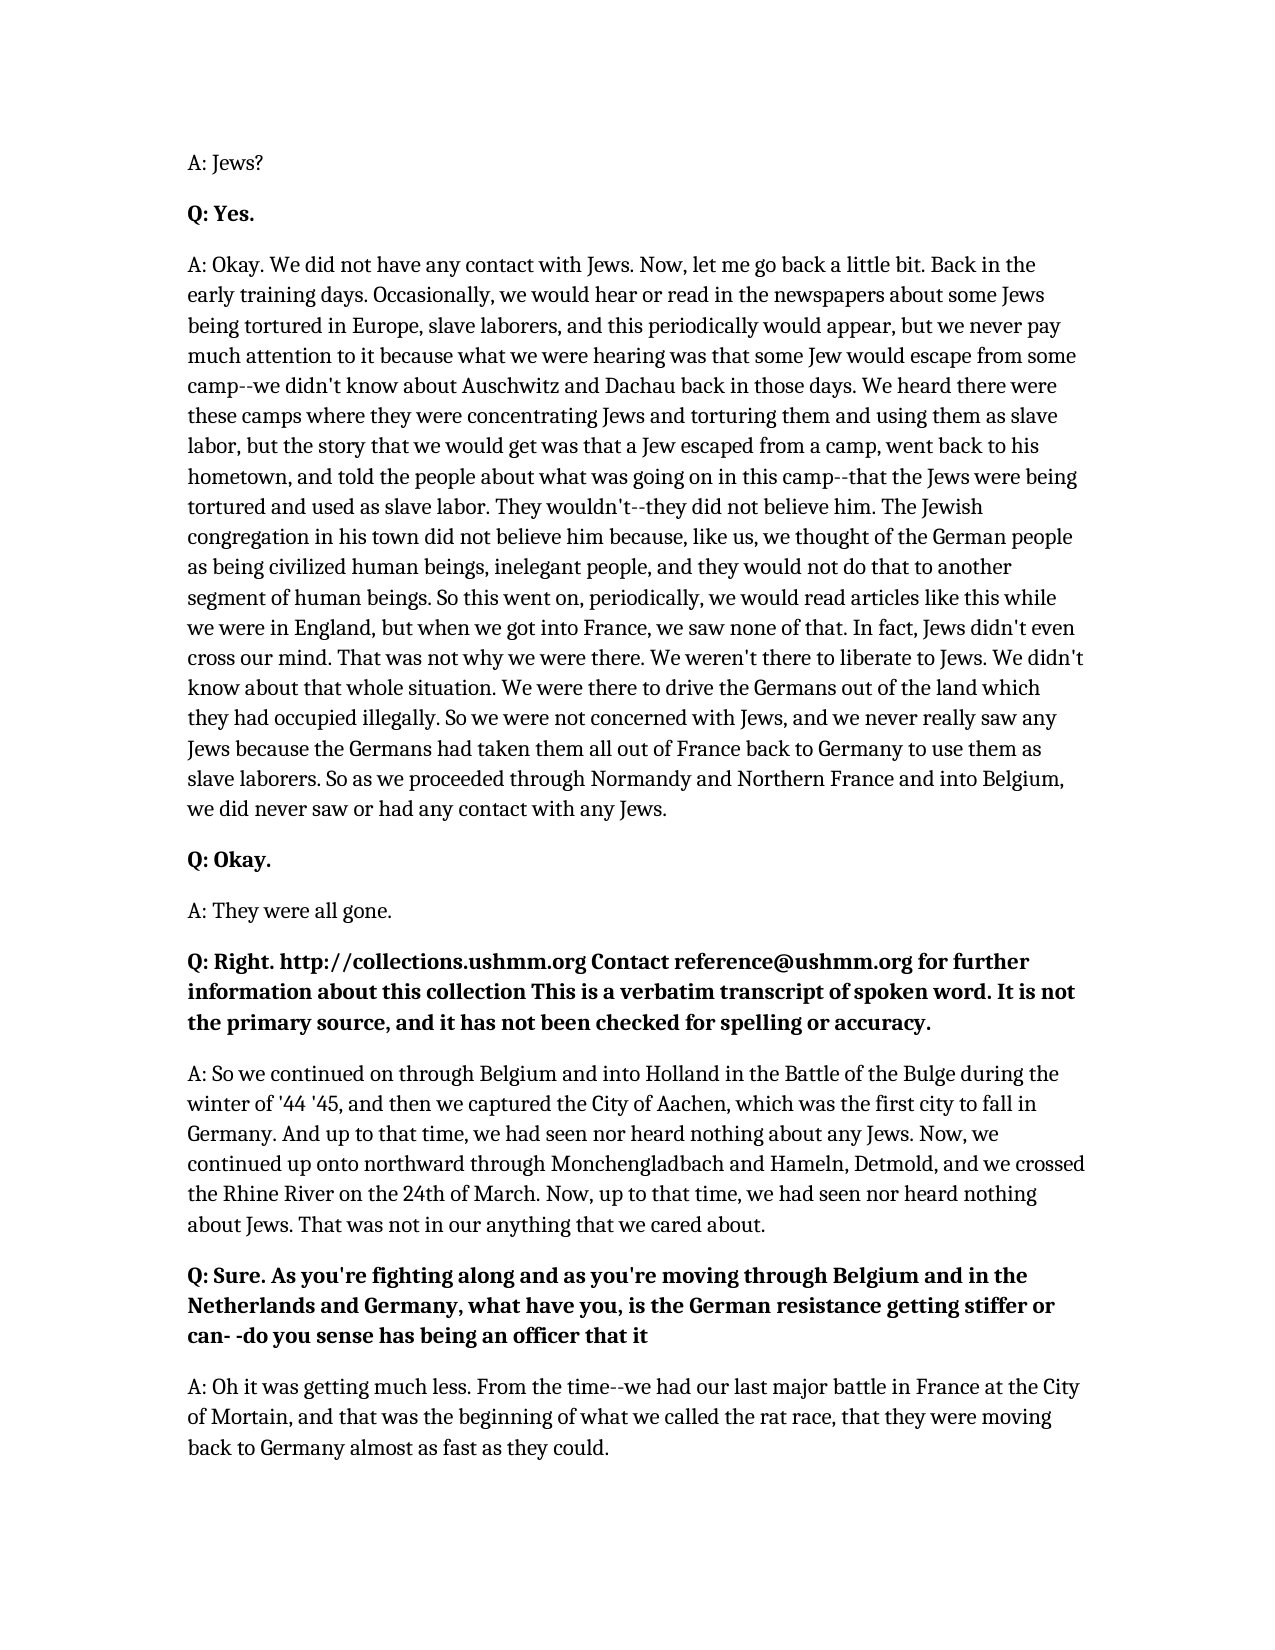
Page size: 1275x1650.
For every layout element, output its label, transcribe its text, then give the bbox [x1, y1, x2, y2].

text A: Oh it was getting much less. From the time--we had our last major battle in France at the City of Mortain, and that was the beginning of what we called the rat race, that they were moving back to Germany almost as fast as they could. [187, 1374, 1087, 1461]
text Q: Right. http://collections.ushmm.org Contact reference@ushmm.org for further information about this collection This is a verbatim transcript of spoken word. It is not the primary source, and it has not been checked for spelling or accuracy. [187, 949, 1087, 1036]
text Q: Sure. As you're fighting along and as you're moving through Belgium and in the Netherlands and Germany, what have you, is the German resistance getting stiffer or can- -do you sense has being an officer that it [187, 1262, 1087, 1349]
text Q: Okay. [187, 847, 1087, 873]
text A: Okay. We did not have any contact with Jews. Now, let me go back a little bit. Back in the early training days. Occasionally, we would hear or read in the newspapers about some Jews being tortured in Europe, slave laborers, and this periodically would appear, but we never pay much attention to it because what we were hearing was that some Jew would escape from some camp--we didn't know about Auschwitz and Dachau back in those days. We heard there were these camps where they were concentrating Jews and torturing them and using them as slave labor, but the story that we would get was that a Jew escaped from a camp, went back to his hometown, and told the people about what was going on in this camp--that the Jews were being tortured and used as slave labor. They wouldn't--they did not believe him. The Jewish congregation in his town did not believe him because, like us, we thought of the German people as being civilized human beings, inelegant people, and they would not do that to another segment of human beings. So this went on, periodically, we would read articles like this while we were in England, but when we got into France, we saw none of that. In fact, Jews didn't even cross our mind. That was not why we were there. We weren't there to liberate to Jews. We didn't know about that whole situation. We were there to drive the Germans out of the land which they had occupied illegally. So we were not concerned with Jews, and we never really saw any Jews because the Germans had taken them all out of France back to Germany to use them as slave laborers. So as we proceeded through Normandy and Northern France and into Belgium, we did never saw or had any contact with any Jews. [187, 252, 1087, 822]
text Q: Yes. [187, 201, 1087, 227]
text A: So we continued on through Belgium and into Holland in the Battle of the Bulge during the winter of '44 '45, and then we captured the City of Aachen, which was the first city to fall in Germany. And up to that time, we had seen nor heard nothing about any Jews. Now, we continued up onto northward through Monchengladbach and Hameln, Detmold, and we crossed the Rhine River on the 24th of March. Now, up to that time, we had seen nor heard nothing about Jews. That was not in our anything that we cared about. [187, 1060, 1087, 1238]
text A: They were all gone. [187, 898, 1087, 924]
text A: Jews? [187, 150, 1087, 176]
